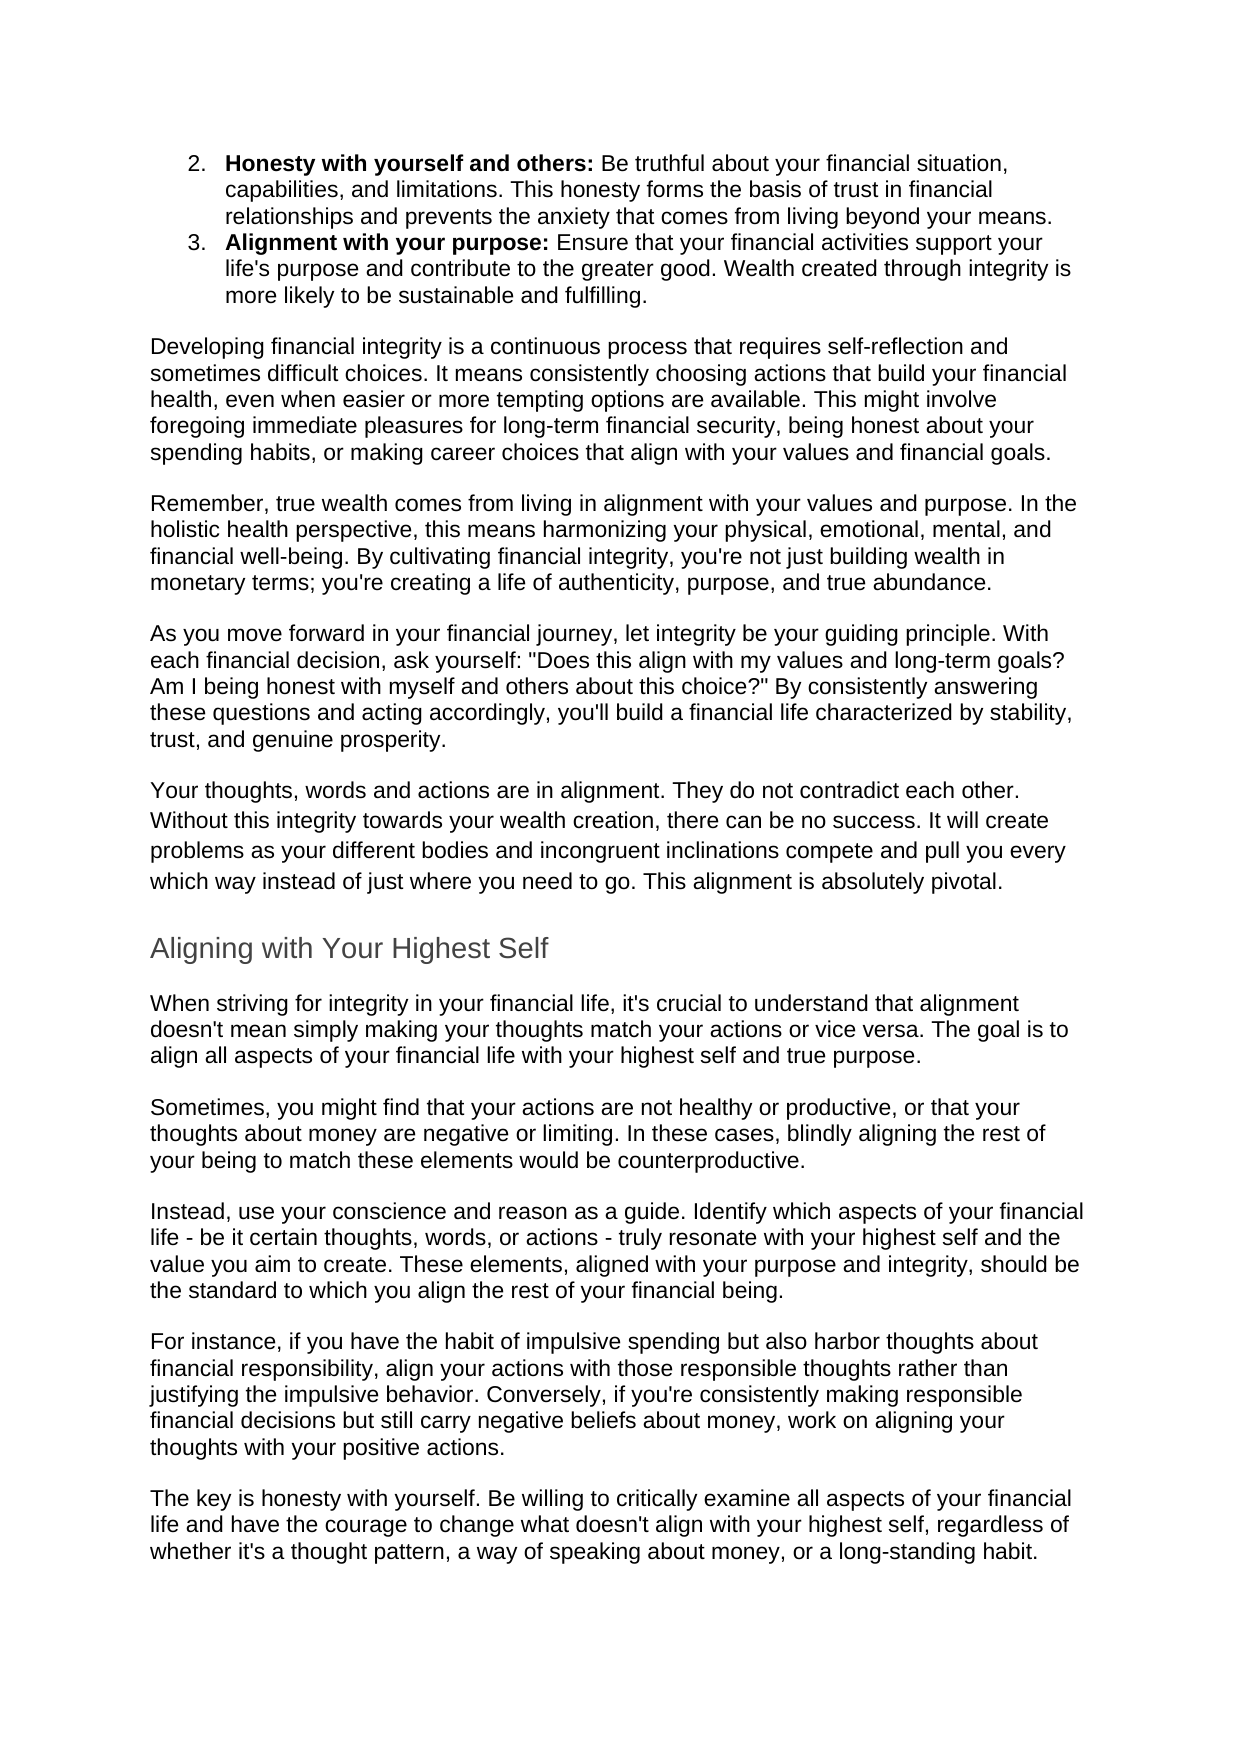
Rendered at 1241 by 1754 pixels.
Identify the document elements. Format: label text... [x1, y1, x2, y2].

text Instead, use your conscience and reason as a guide. Identify which aspects of your financial life - be it certain thoughts, words, or actions - truly resonate with your highest self and the value you aim to create. These elements, aligned with your purpose and integrity, should be the standard to which you align the rest of your financial being. [150, 1198, 1090, 1303]
subtitle Aligning with Your Highest Self [150, 931, 1090, 965]
text As you move forward in your financial journey, let integrity be your guiding principle. With each financial decision, ask yourself: "Does this align with my values and long-term goals? Am I being honest with myself and others about this choice?" By consistently answering these questions and acting accordingly, you'll build a financial life characterized by stability, trust, and genuine prosperity. [150, 620, 1090, 752]
text Developing financial integrity is a continuous process that requires self-reflection and sometimes difficult choices. It means consistently choosing actions that build your financial health, even when easier or more tempting options are available. This might involve foregoing immediate pleasures for long-term financial security, being honest about your spending habits, or making career choices that align with your values and financial goals. [150, 333, 1090, 465]
list Honesty with yourself and others: Be truthful about your financial situation, capabilities, and limitations. This honesty forms the basis of trust in financial relationships and prevents the anxiety that comes from living beyond your means. [187, 150, 1090, 229]
text The key is honesty with yourself. Be willing to critically examine all aspects of your financial life and have the courage to change what doesn't align with your highest self, regardless of whether it's a thought pattern, a way of speaking about money, or a long-standing habit. [150, 1485, 1090, 1564]
text Your thoughts, words and actions are in alignment. They do not contradict each other. Without this integrity towards your wealth creation, there can be no success. It will create problems as your different bodies and incongruent inclinations compete and pull you every which way instead of just where you need to go. This alignment is absolutely pivotal. [150, 777, 1090, 894]
text Remember, true wealth comes from living in alignment with your values and purpose. In the holistic health perspective, this means harmonizing your physical, emotional, mental, and financial well-being. By cultivating financial integrity, you're not just building wealth in monetary terms; you're creating a life of authenticity, purpose, and true abundance. [150, 490, 1090, 595]
text When striving for integrity in your financial life, it's crucial to understand that alignment doesn't mean simply making your thoughts match your actions or vice versa. The goal is to align all aspects of your financial life with your highest self and true purpose. [150, 990, 1090, 1069]
list Alignment with your purpose: Ensure that your financial activities support your life's purpose and contribute to the greater good. Wealth created through integrity is more likely to be sustainable and fulfilling. [187, 229, 1090, 308]
text Sometimes, you might find that your actions are not healthy or productive, or that your thoughts about money are negative or limiting. In these cases, blindly aligning the rest of your being to match these elements would be counterproductive. [150, 1094, 1090, 1173]
text For instance, if you have the habit of impulsive spending but also harbor thoughts about financial responsibility, align your actions with those responsible thoughts rather than justifying the impulsive behavior. Conversely, if you're consistently making responsible financial decisions but still carry negative beliefs about money, work on aligning your thoughts with your positive actions. [150, 1328, 1090, 1460]
